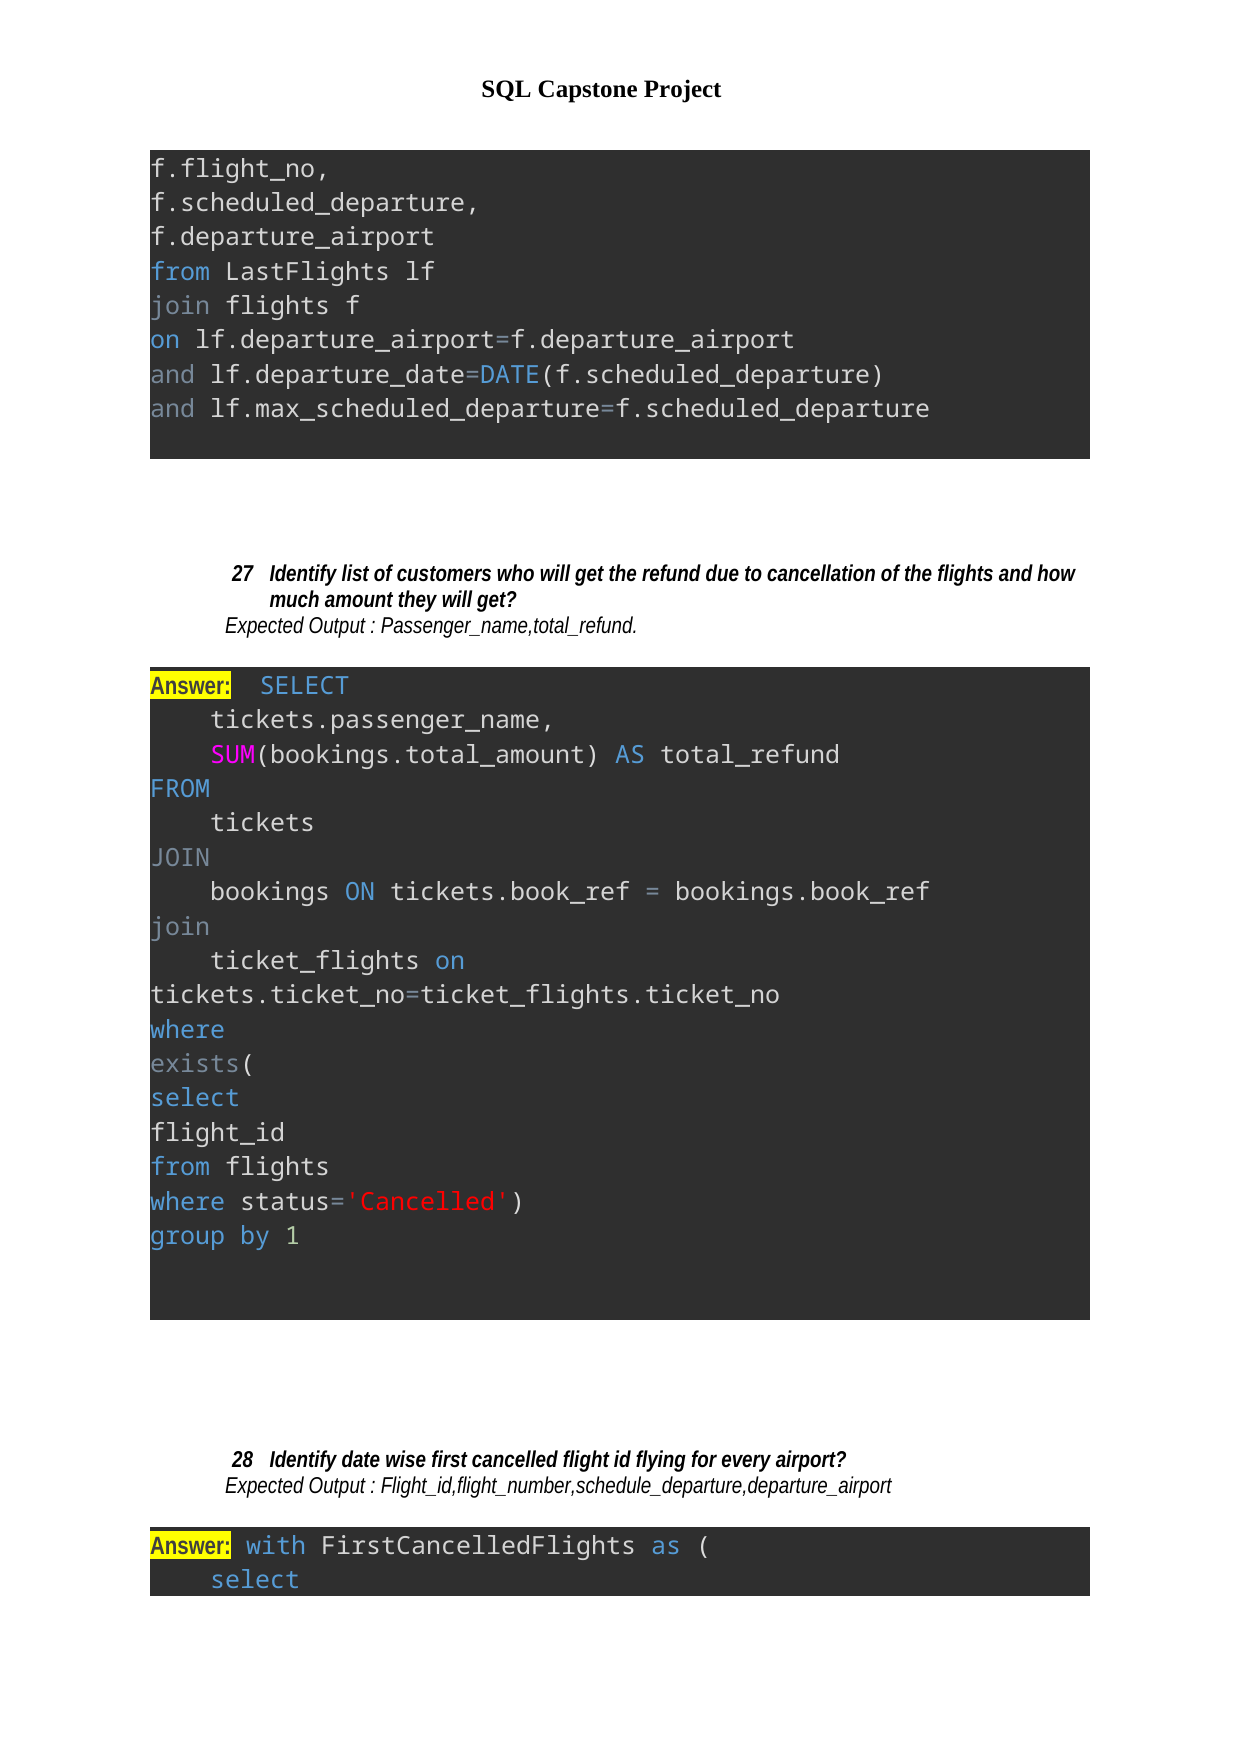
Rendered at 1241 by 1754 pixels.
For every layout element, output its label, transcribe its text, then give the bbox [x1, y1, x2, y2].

text Answer: SELECT [150, 667, 1090, 702]
text and lf.max_scheduled_departure=f.scheduled_departure [150, 391, 1090, 425]
list Expected Output : Passenger_name,total_refund. [225, 612, 1090, 639]
text where [150, 1011, 1090, 1045]
text tickets [150, 805, 1090, 839]
text f.flight_no, [150, 150, 1090, 184]
text bookings ON tickets.book_ref = bookings.book_ref [150, 873, 1090, 908]
text f.scheduled_departure, [150, 184, 1090, 219]
text Answer: with FirstCancelledFlights as ( [150, 1527, 1090, 1561]
text FROM [150, 770, 1090, 805]
text from flights [150, 1148, 1090, 1183]
text flight_id [150, 1114, 1090, 1148]
text on lf.departure_airport=f.departure_airport [150, 322, 1090, 356]
list Identify date wise first cancelled flight id flying for every airport? [232, 1446, 1090, 1472]
text SUM(bookings.total_amount) AS total_refund [150, 736, 1090, 770]
list Identify list of customers who will get the refund due to cancellation of the flights and how much amount they will get? [232, 559, 1090, 612]
text f.departure_airport [150, 219, 1090, 253]
text where status='Cancelled') [150, 1183, 1090, 1217]
list Expected Output : Flight_id,flight_number,schedule_departure,departure_airport [225, 1472, 1090, 1498]
text join [150, 908, 1090, 942]
text ticket_flights on tickets.ticket_no=ticket_flights.ticket_no [150, 942, 1090, 1011]
text exists( [150, 1045, 1090, 1080]
text select [150, 1080, 1090, 1114]
text tickets.passenger_name, [150, 702, 1090, 736]
text join flights f [150, 287, 1090, 322]
text select [150, 1561, 1090, 1596]
text and lf.departure_date=DATE(f.scheduled_departure) [150, 356, 1090, 391]
text JOIN [150, 839, 1090, 873]
text from LastFlights lf [150, 253, 1090, 287]
text group by 1 [150, 1217, 1090, 1252]
